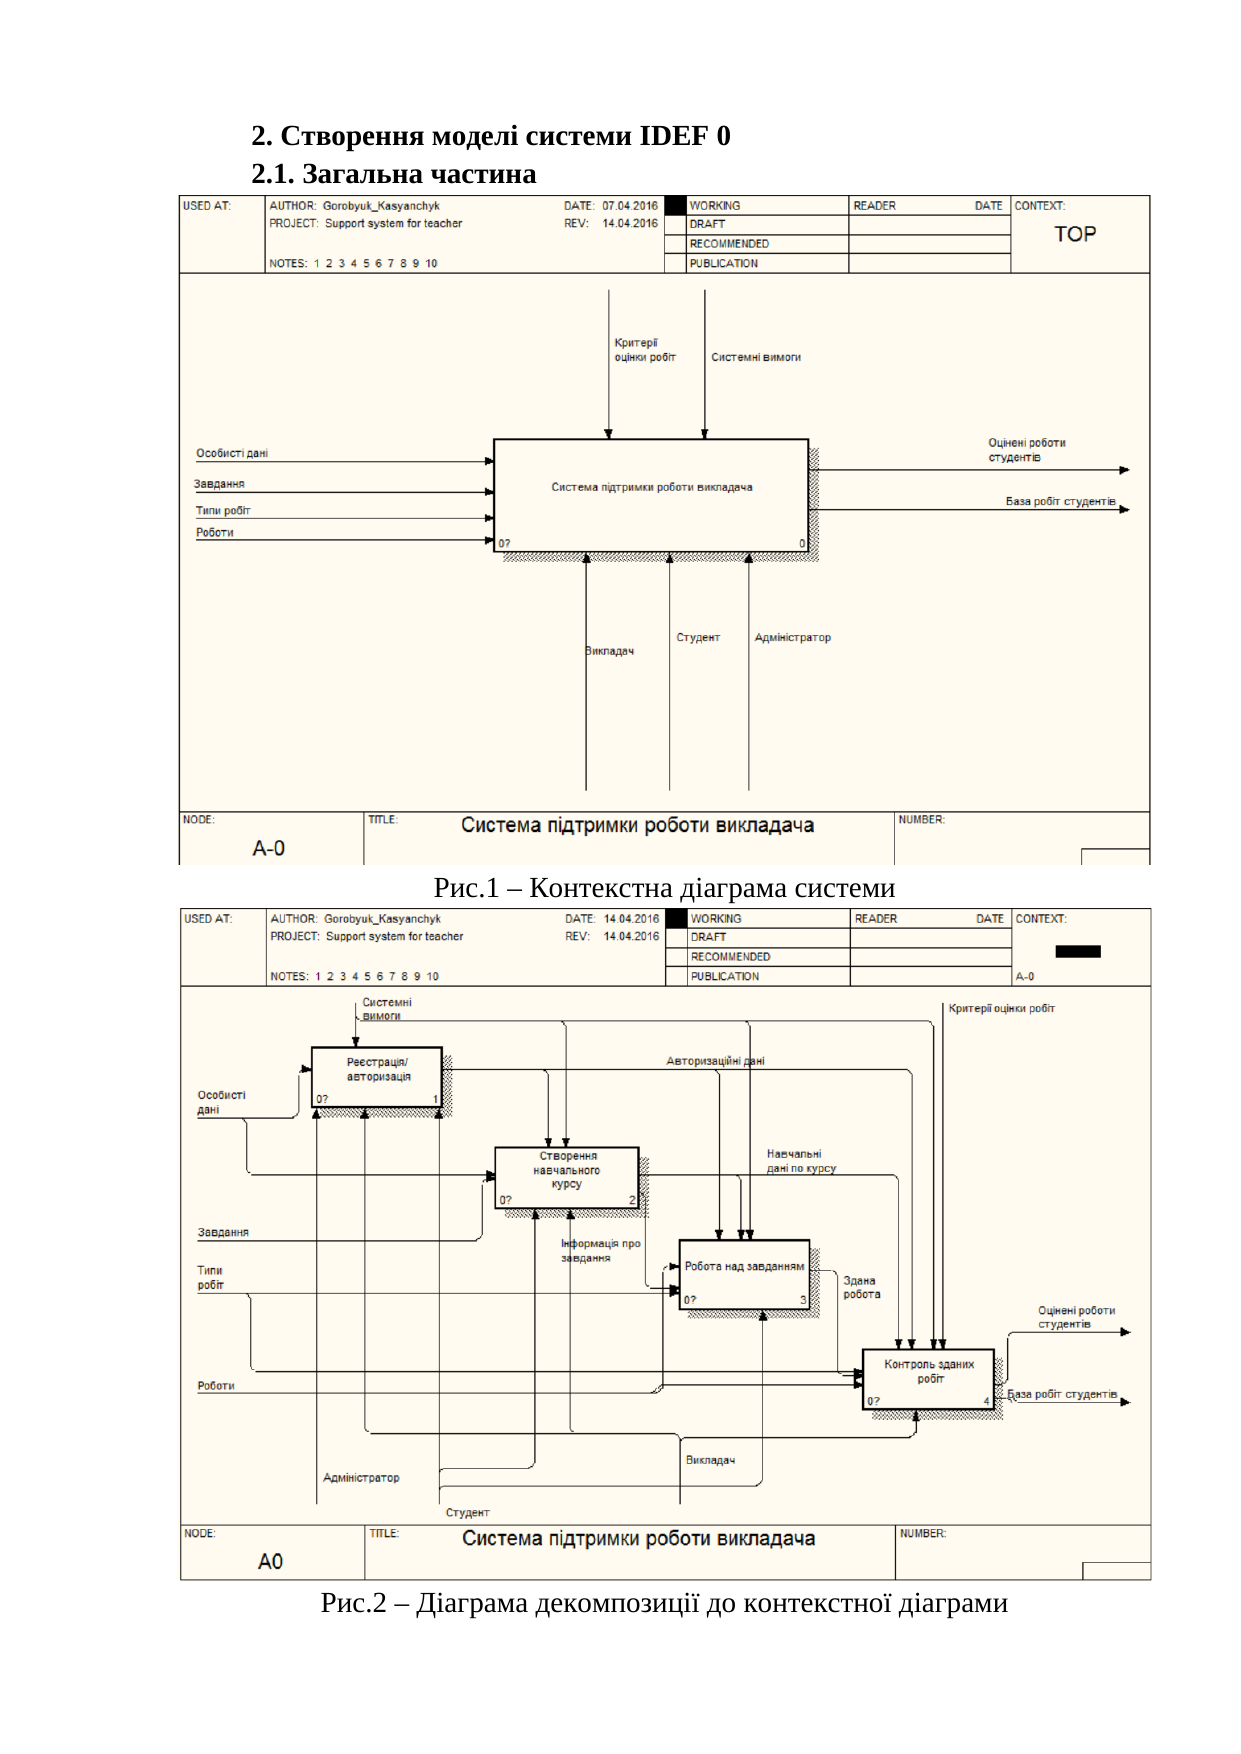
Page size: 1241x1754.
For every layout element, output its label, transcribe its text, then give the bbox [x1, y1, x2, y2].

text 2. Створення моделі системи IDEF 0 [177, 118, 1152, 152]
text 2.1. Загальна частина [177, 157, 1152, 190]
text Рис.2 – Діаграма декомпозиції до контекстної діаграми [177, 1586, 1152, 1619]
picture [177, 908, 1152, 1581]
picture [177, 195, 1152, 865]
text Рис.1 – Контекстна діаграма системи [177, 870, 1152, 903]
